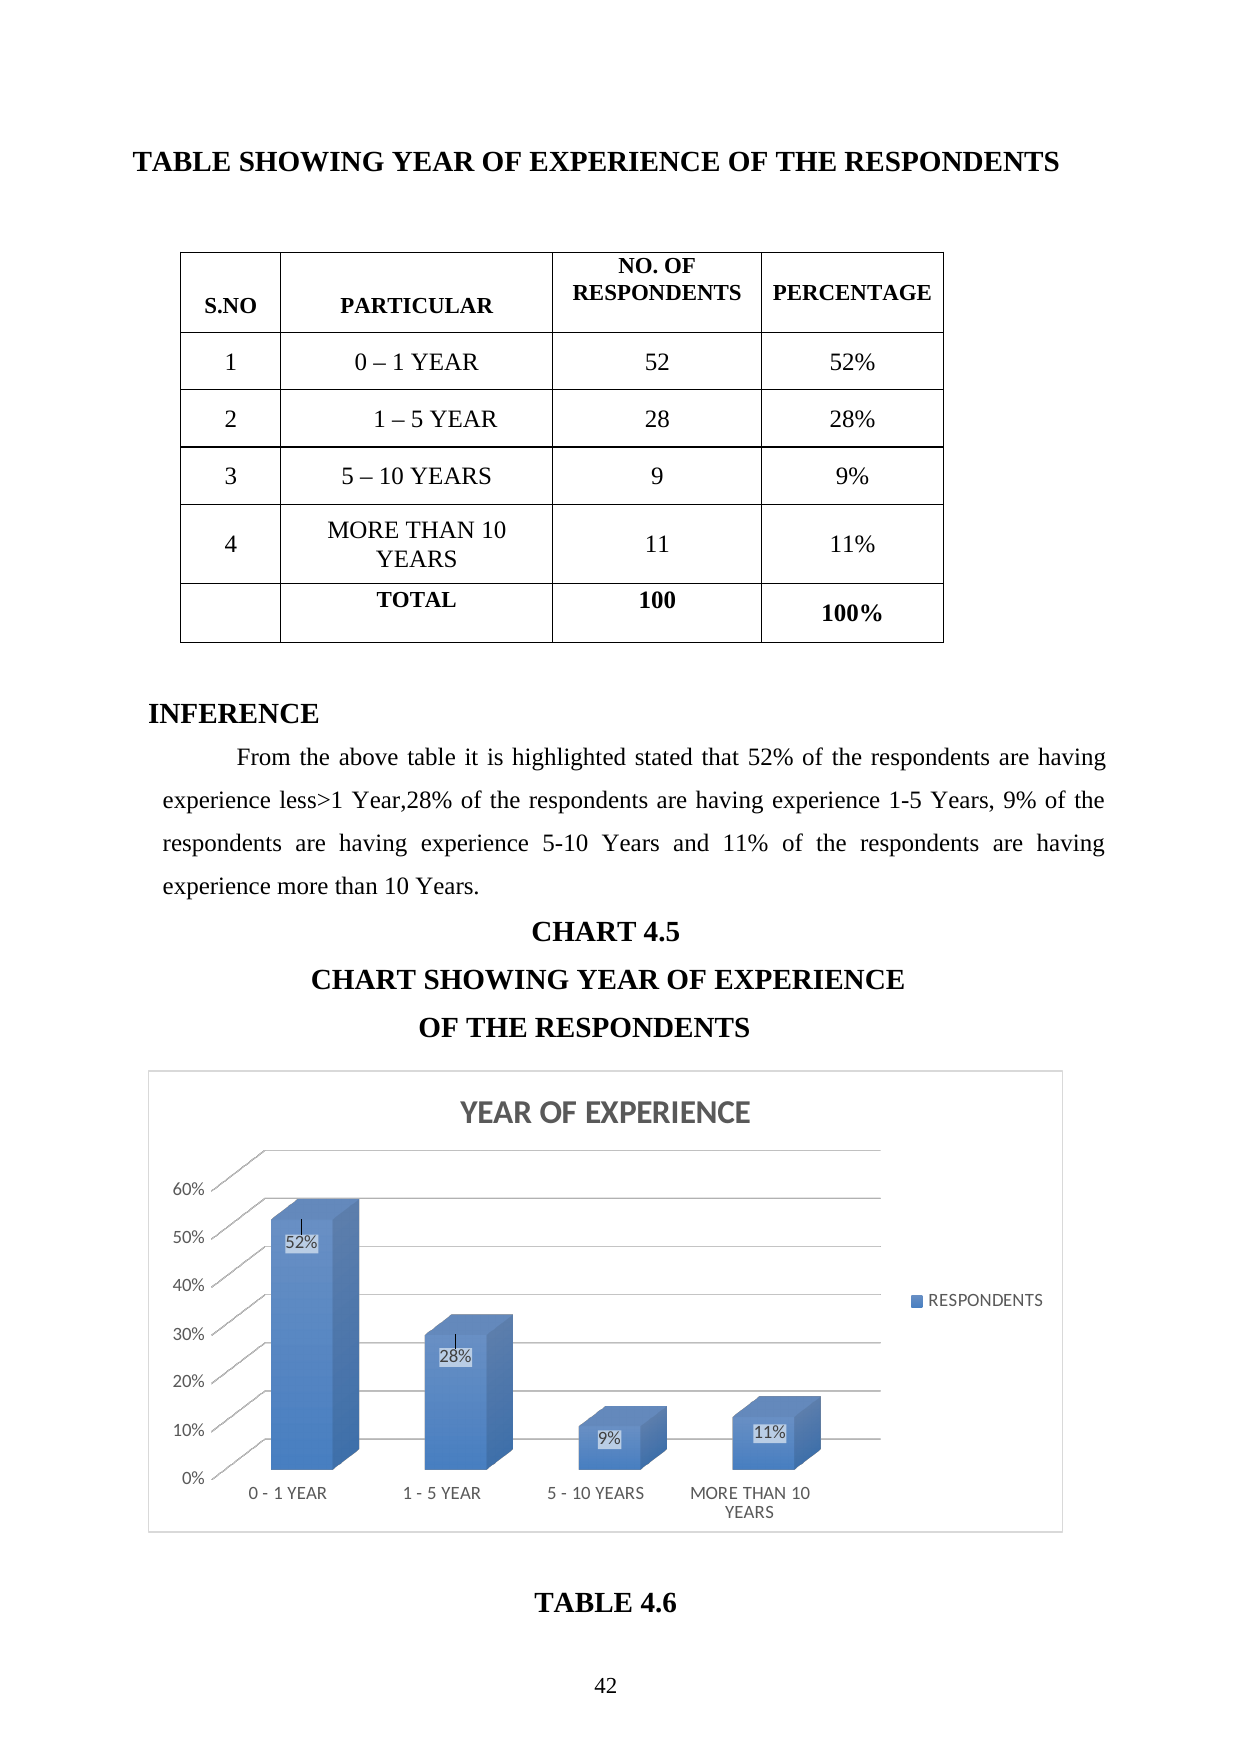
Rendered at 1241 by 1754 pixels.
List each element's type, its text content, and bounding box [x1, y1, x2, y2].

table_header PERCENTAGE [762, 253, 943, 332]
table_cell MORE THAN 10 YEARS [281, 505, 552, 582]
table_cell 1 [181, 333, 280, 389]
text OF THE RESPONDENTS [28, 1011, 994, 1044]
text INFERENCE [148, 696, 1107, 729]
table_cell 1 – 5 YEAR [281, 390, 552, 446]
table_header NO. OF RESPONDENTS [553, 253, 761, 332]
table_cell 100 [553, 584, 761, 642]
table_cell 11 [553, 505, 761, 582]
table_cell 28% [762, 390, 943, 446]
table_cell TOTAL [281, 584, 552, 642]
table_cell 28 [553, 390, 761, 446]
table_cell 100% [762, 584, 943, 642]
text TABLE 4.6 [103, 1586, 1107, 1619]
table_header PARTICULAR [281, 253, 552, 332]
table_cell [181, 584, 280, 642]
text CHART SHOWING YEAR OF EXPERIENCE [207, 962, 1009, 996]
table_cell 0 – 1 YEAR [281, 333, 552, 389]
table_cell 9% [762, 448, 943, 504]
table_cell 5 – 10 YEARS [281, 448, 552, 504]
text CHART 4.5 [103, 914, 1107, 948]
text TABLE SHOWING YEAR OF EXPERIENCE OF THE RESPONDENTS [103, 144, 1089, 177]
table_cell 2 [181, 390, 280, 446]
table_cell 4 [181, 505, 280, 582]
table_cell 52 [553, 333, 761, 389]
table_cell 9 [553, 448, 761, 504]
table_cell 52% [762, 333, 943, 389]
table_cell 3 [181, 448, 280, 504]
table_header S.NO [181, 253, 280, 332]
text From the above table it is highlighted stated that 52% of the respondents are having experience less>1 Year,28% of the respondents are having experience 1-5 Years, 9% of the respondents are having experience 5-10 Years and 11% of the respondents are having experience more than 10 Years. [162, 742, 1106, 900]
table_cell 11% [762, 505, 943, 582]
